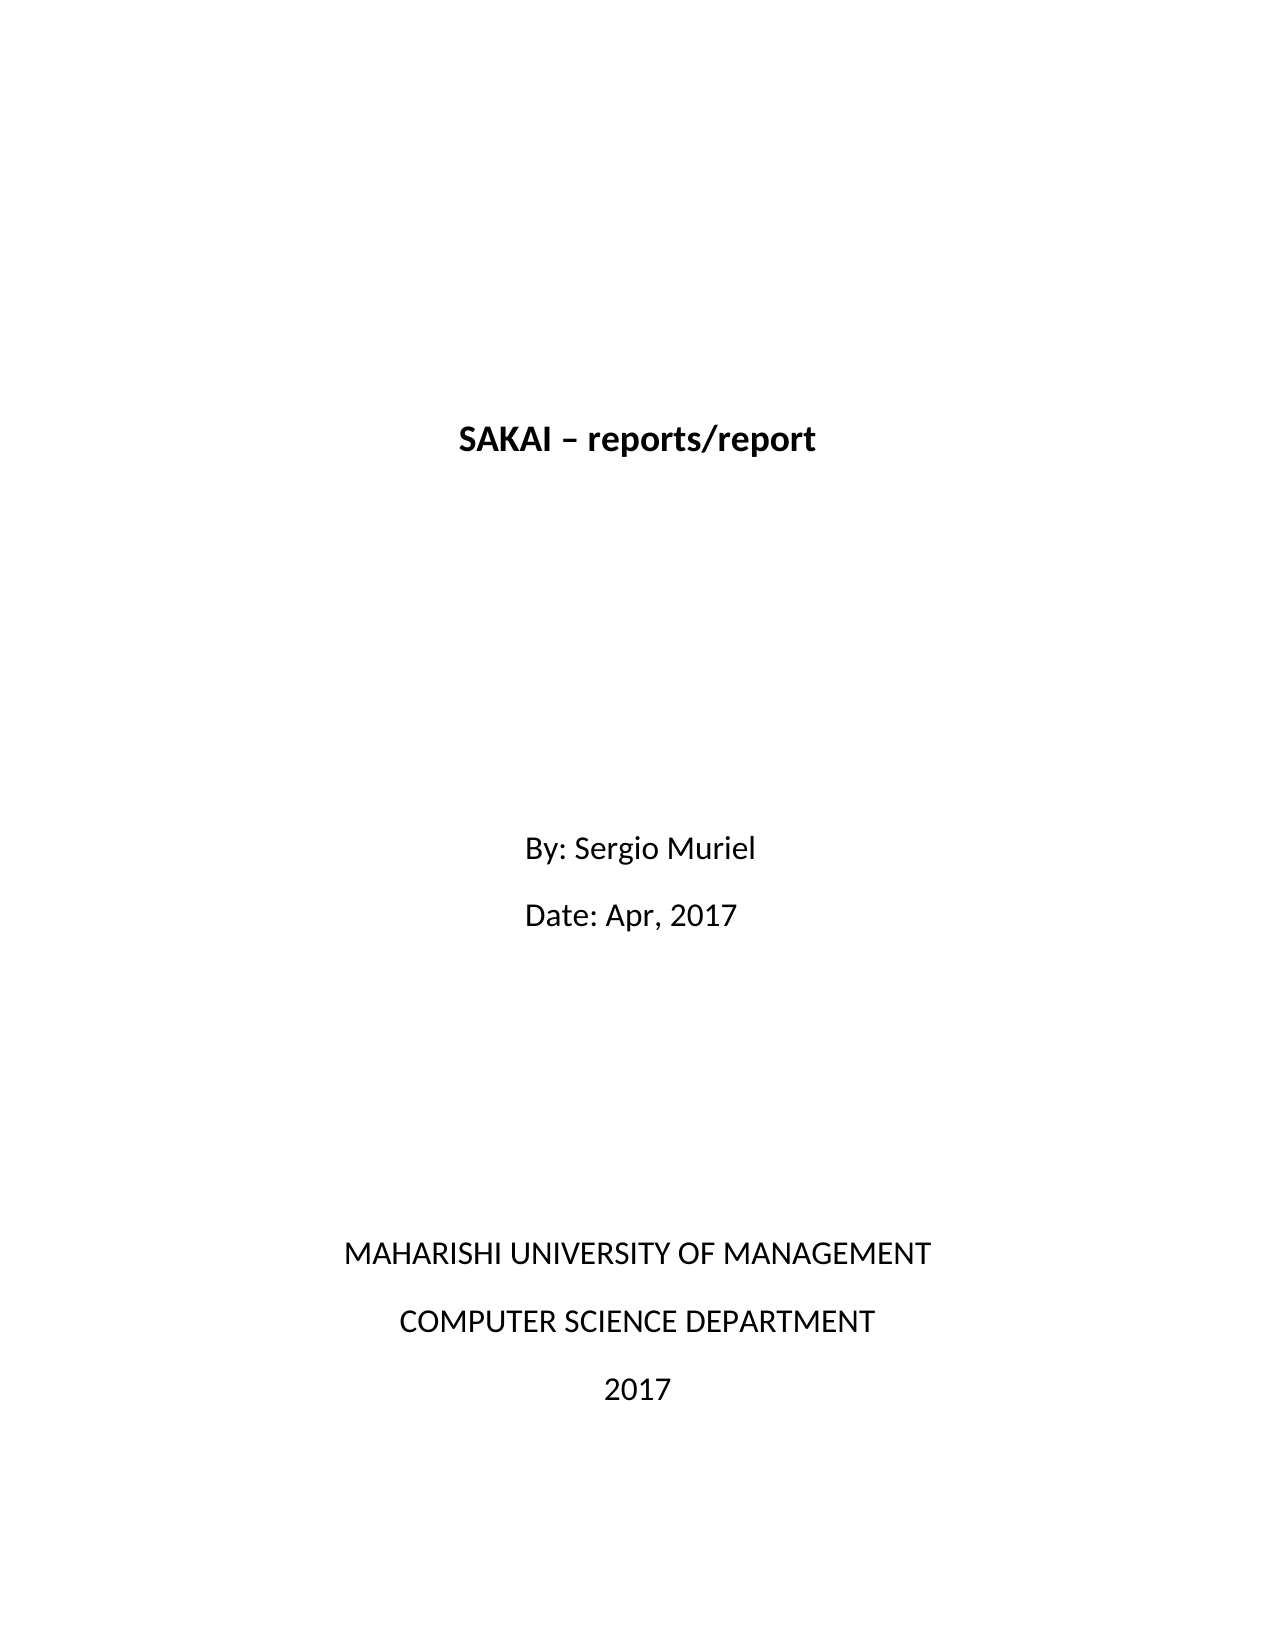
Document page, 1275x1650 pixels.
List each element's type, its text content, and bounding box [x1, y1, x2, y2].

text COMPUTER SCIENCE DEPARTMENT [150, 1300, 1125, 1341]
text 2017 [150, 1367, 1125, 1408]
text By: Sergio Muriel [450, 827, 1125, 867]
text Date: Apr, 2017 [450, 894, 1125, 935]
text MAHARISHI UNIVERSITY OF MANAGEMENT [150, 1232, 1125, 1273]
text SAKAI – reports/report [150, 415, 1125, 461]
